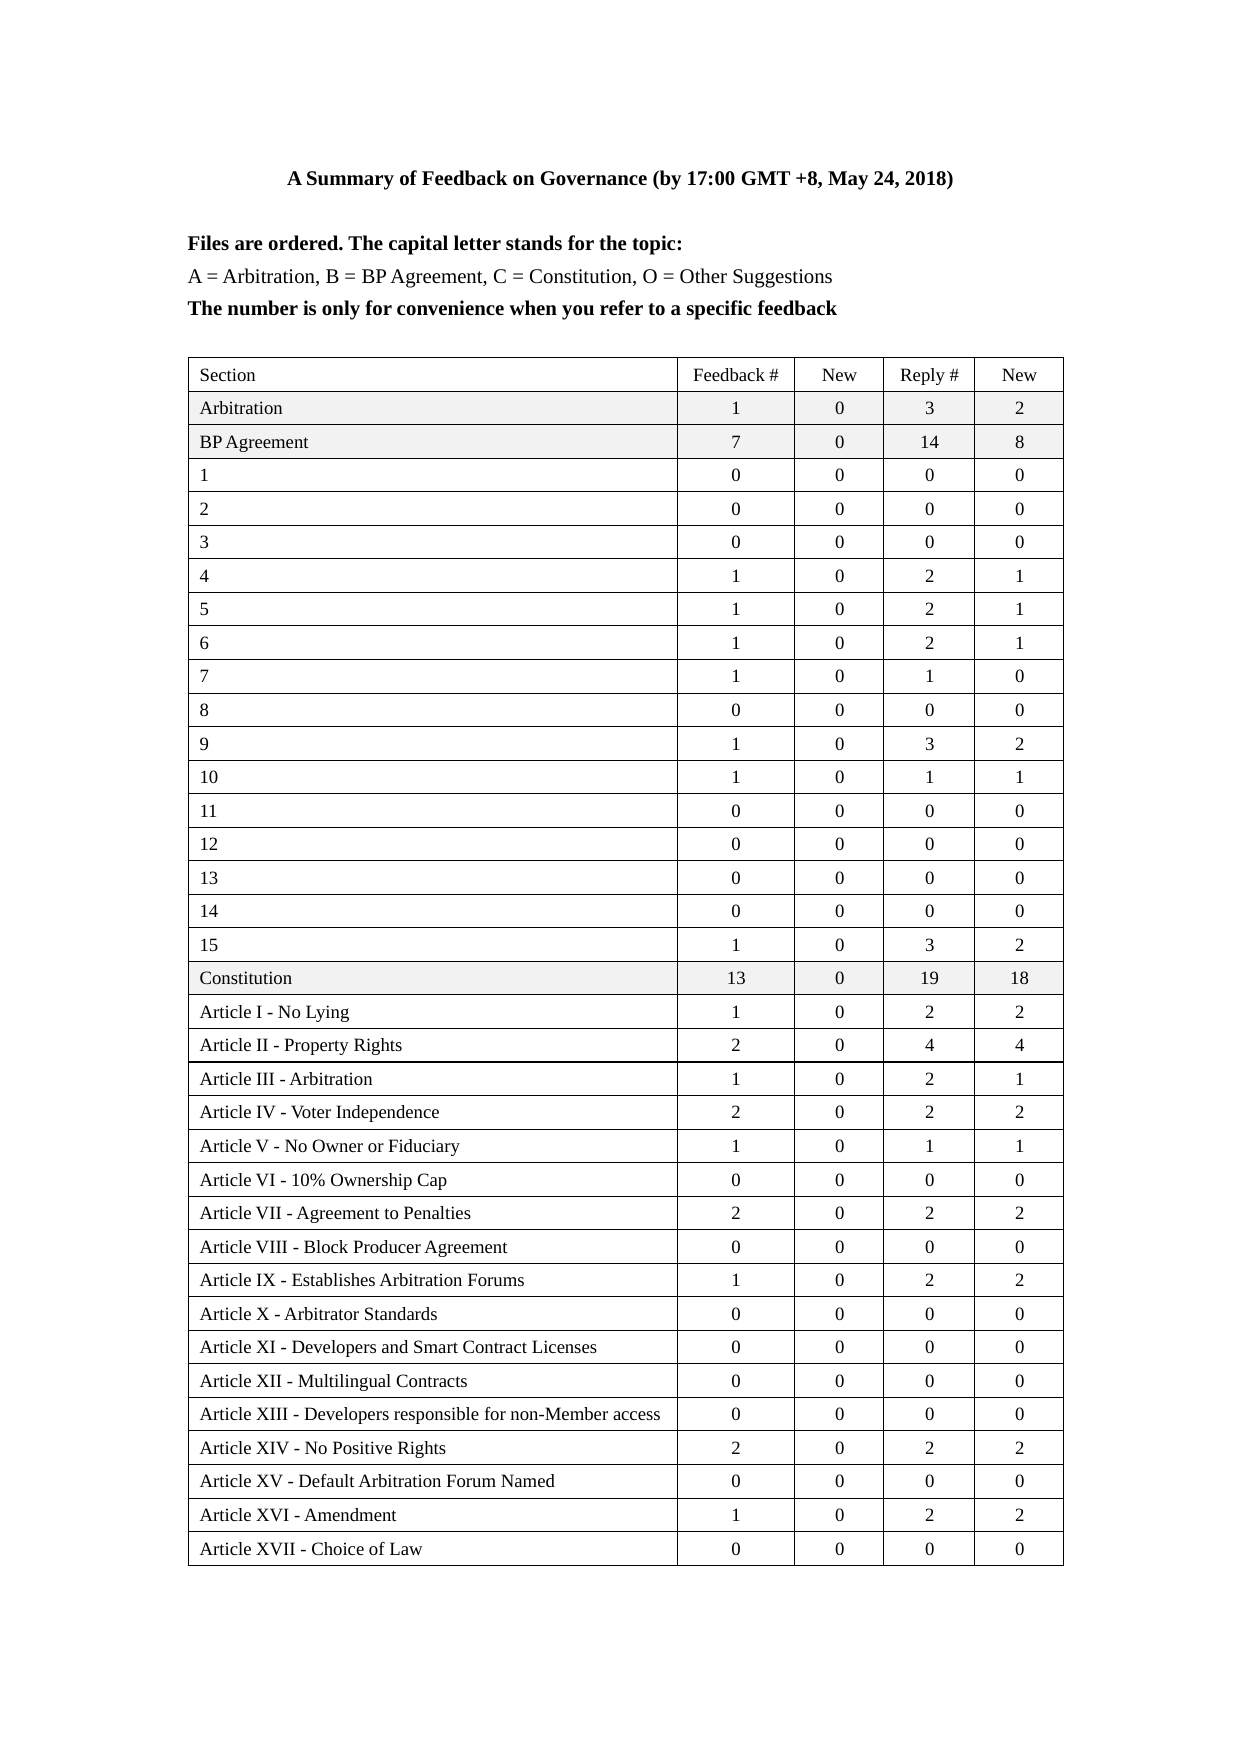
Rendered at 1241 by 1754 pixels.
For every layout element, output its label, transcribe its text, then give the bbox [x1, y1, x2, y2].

table_cell 0 [884, 895, 974, 927]
table_cell 2 [884, 1499, 974, 1531]
table_cell 0 [884, 1364, 974, 1397]
table_cell 4 [884, 1029, 974, 1061]
table_cell 0 [884, 794, 974, 827]
table_cell 0 [795, 1029, 883, 1061]
table_cell 1 [678, 1130, 794, 1162]
table_cell Article VII - Agreement to Penalties [189, 1197, 677, 1229]
table_cell 0 [795, 1264, 883, 1296]
table_cell 0 [795, 425, 883, 458]
table_cell 1 [975, 559, 1063, 592]
table_cell 2 [975, 1499, 1063, 1531]
table_cell 1 [678, 392, 794, 424]
table_cell 0 [795, 1063, 883, 1095]
table_cell 2 [884, 1431, 974, 1464]
table_cell 0 [678, 1163, 794, 1196]
text A Summary of Feedback on Governance (by 17:00 GMT +8, May 24, 2018) [187, 162, 1053, 194]
table_cell 1 [678, 660, 794, 692]
table_cell 0 [884, 1230, 974, 1263]
table_cell 1 [678, 1499, 794, 1531]
table_cell 0 [795, 727, 883, 759]
table_cell 10 [189, 761, 677, 793]
table_cell 2 [884, 1264, 974, 1296]
table_cell 0 [795, 1130, 883, 1162]
table_cell 0 [678, 492, 794, 525]
table_cell 1 [678, 928, 794, 961]
table_cell 0 [975, 526, 1063, 558]
table_cell 1 [884, 660, 974, 692]
table_cell 0 [795, 626, 883, 659]
table_cell 2 [189, 492, 677, 525]
table_cell 0 [795, 1465, 883, 1497]
table_cell 2 [975, 1197, 1063, 1229]
table_cell Article VI - 10% Ownership Cap [189, 1163, 677, 1196]
table_cell 3 [189, 526, 677, 558]
table_cell 0 [884, 459, 974, 491]
table_cell 0 [678, 1230, 794, 1263]
table_cell 0 [884, 828, 974, 860]
table_cell 1 [975, 593, 1063, 625]
table_cell 0 [795, 492, 883, 525]
table_cell Article XII - Multilingual Contracts [189, 1364, 677, 1397]
table_cell 1 [678, 1063, 794, 1095]
table_cell 1 [678, 1264, 794, 1296]
table_cell 2 [975, 1264, 1063, 1296]
table_cell 2 [678, 1197, 794, 1229]
table_cell 0 [678, 828, 794, 860]
table_cell Article XI - Developers and Smart Contract Licenses [189, 1331, 677, 1363]
table_cell 2 [884, 1096, 974, 1128]
table_cell 3 [884, 727, 974, 759]
table_cell 1 [975, 761, 1063, 793]
table_cell 0 [795, 1532, 883, 1564]
table_cell Arbitration [189, 392, 677, 424]
table_cell 0 [884, 1163, 974, 1196]
table_cell 8 [975, 425, 1063, 458]
table_cell 0 [678, 1331, 794, 1363]
table_header Feedback # [678, 358, 794, 391]
table_cell 0 [795, 794, 883, 827]
table_cell 0 [884, 861, 974, 894]
table_cell Article XVI - Amendment [189, 1499, 677, 1531]
table_cell 0 [884, 1331, 974, 1363]
table_cell BP Agreement [189, 425, 677, 458]
table_cell 0 [795, 526, 883, 558]
table_cell 0 [795, 1364, 883, 1397]
table_cell 2 [975, 928, 1063, 961]
table_cell 0 [678, 459, 794, 491]
table_cell 1 [678, 559, 794, 592]
table_cell 0 [795, 1499, 883, 1531]
table_cell Article XIV - No Positive Rights [189, 1431, 677, 1464]
table_cell 0 [884, 1532, 974, 1564]
table_cell 9 [189, 727, 677, 759]
table_cell 1 [189, 459, 677, 491]
table_cell 12 [189, 828, 677, 860]
table_cell Article IX - Establishes Arbitration Forums [189, 1264, 677, 1296]
table_cell 0 [884, 492, 974, 525]
table_cell 0 [975, 660, 1063, 692]
table_cell 1 [975, 1063, 1063, 1095]
table_cell 0 [795, 459, 883, 491]
table_cell 2 [884, 995, 974, 1028]
table_header New [795, 358, 883, 391]
table_header Section [189, 358, 677, 391]
table_cell Article VIII - Block Producer Agreement [189, 1230, 677, 1263]
table_cell 1 [975, 626, 1063, 659]
table_cell 0 [975, 1331, 1063, 1363]
table_cell 0 [795, 995, 883, 1028]
table_cell 0 [795, 694, 883, 726]
table_cell 0 [795, 828, 883, 860]
table_cell 19 [884, 962, 974, 994]
table_cell 0 [795, 1230, 883, 1263]
table_cell 0 [975, 492, 1063, 525]
table_header New [975, 358, 1063, 391]
table_cell Article X - Arbitrator Standards [189, 1297, 677, 1330]
table_cell 0 [678, 1364, 794, 1397]
table_cell 0 [884, 1465, 974, 1497]
table_cell 0 [975, 895, 1063, 927]
table_cell 1 [678, 727, 794, 759]
table_cell 3 [884, 392, 974, 424]
table_cell 2 [884, 626, 974, 659]
table_cell 0 [975, 1532, 1063, 1564]
table_cell 2 [884, 1197, 974, 1229]
table_cell 4 [975, 1029, 1063, 1061]
table_cell 0 [795, 1431, 883, 1464]
table_cell 1 [678, 626, 794, 659]
table_cell Article III - Arbitration [189, 1063, 677, 1095]
table_cell 0 [678, 861, 794, 894]
table_cell 0 [975, 459, 1063, 491]
table_cell 0 [975, 1465, 1063, 1497]
table_cell 0 [795, 392, 883, 424]
table_cell 2 [678, 1431, 794, 1464]
table_cell 6 [189, 626, 677, 659]
table_cell 0 [795, 1297, 883, 1330]
table_cell 2 [884, 593, 974, 625]
table_cell 0 [975, 1297, 1063, 1330]
table_cell 5 [189, 593, 677, 625]
table_cell Constitution [189, 962, 677, 994]
table_cell 0 [795, 1096, 883, 1128]
table_cell 2 [884, 559, 974, 592]
table_cell 8 [189, 694, 677, 726]
table_cell 0 [975, 861, 1063, 894]
table_cell 0 [884, 1297, 974, 1330]
table_cell 0 [678, 1532, 794, 1564]
table_cell 0 [975, 1230, 1063, 1263]
table_cell 14 [884, 425, 974, 458]
table_cell 0 [795, 962, 883, 994]
table_cell 0 [795, 1197, 883, 1229]
table_cell 1 [884, 1130, 974, 1162]
table_header Reply # [884, 358, 974, 391]
table_cell 0 [678, 1297, 794, 1330]
table_cell 0 [884, 526, 974, 558]
table_cell Article I - No Lying [189, 995, 677, 1028]
table_cell 0 [884, 1398, 974, 1430]
table_cell 2 [975, 392, 1063, 424]
table_cell 15 [189, 928, 677, 961]
table_cell 0 [795, 660, 883, 692]
table_cell 0 [975, 1163, 1063, 1196]
table_cell 1 [975, 1130, 1063, 1162]
table_cell 7 [189, 660, 677, 692]
table_cell 0 [884, 694, 974, 726]
table_cell 0 [678, 526, 794, 558]
table_cell 1 [884, 761, 974, 793]
table_cell 0 [678, 694, 794, 726]
table_cell 0 [975, 694, 1063, 726]
table_cell Article XV - Default Arbitration Forum Named [189, 1465, 677, 1497]
text Files are ordered. The capital letter stands for the topic: [187, 227, 1053, 259]
table_cell Article XIII - Developers responsible for non-Member access [189, 1398, 677, 1430]
table_cell Article V - No Owner or Fiduciary [189, 1130, 677, 1162]
table_cell 0 [678, 1398, 794, 1430]
table_cell 11 [189, 794, 677, 827]
table_cell 0 [975, 1364, 1063, 1397]
table_cell 14 [189, 895, 677, 927]
table_cell 0 [795, 1163, 883, 1196]
table_cell 13 [678, 962, 794, 994]
table_cell 0 [975, 794, 1063, 827]
table_cell 2 [678, 1029, 794, 1061]
table_cell 2 [975, 1096, 1063, 1128]
table_cell 3 [884, 928, 974, 961]
table_cell 2 [975, 1431, 1063, 1464]
table_cell 0 [975, 1398, 1063, 1430]
table_cell 0 [795, 1398, 883, 1430]
table_cell 0 [678, 895, 794, 927]
table_cell 1 [678, 593, 794, 625]
table_cell 2 [884, 1063, 974, 1095]
table_cell 0 [795, 861, 883, 894]
table_cell 0 [678, 1465, 794, 1497]
table_cell 7 [678, 425, 794, 458]
table_cell 4 [189, 559, 677, 592]
table_cell 1 [678, 995, 794, 1028]
table_cell 0 [795, 761, 883, 793]
table_cell 0 [678, 794, 794, 827]
table_cell Article II - Property Rights [189, 1029, 677, 1061]
table_cell Article XVII - Choice of Law [189, 1532, 677, 1564]
table_cell 0 [795, 928, 883, 961]
table_cell 2 [975, 727, 1063, 759]
table_cell 0 [795, 1331, 883, 1363]
table_cell 2 [975, 995, 1063, 1028]
table_cell 0 [795, 559, 883, 592]
table_cell 1 [678, 761, 794, 793]
table_cell 13 [189, 861, 677, 894]
text A = Arbitration, B = BP Agreement, C = Constitution, O = Other Suggestions [187, 259, 1053, 292]
text The number is only for convenience when you refer to a specific feedback [187, 292, 1053, 324]
table_cell 2 [678, 1096, 794, 1128]
table_cell 0 [975, 828, 1063, 860]
table_cell 18 [975, 962, 1063, 994]
table_cell 0 [795, 895, 883, 927]
table_cell 0 [795, 593, 883, 625]
table_cell Article IV - Voter Independence [189, 1096, 677, 1128]
